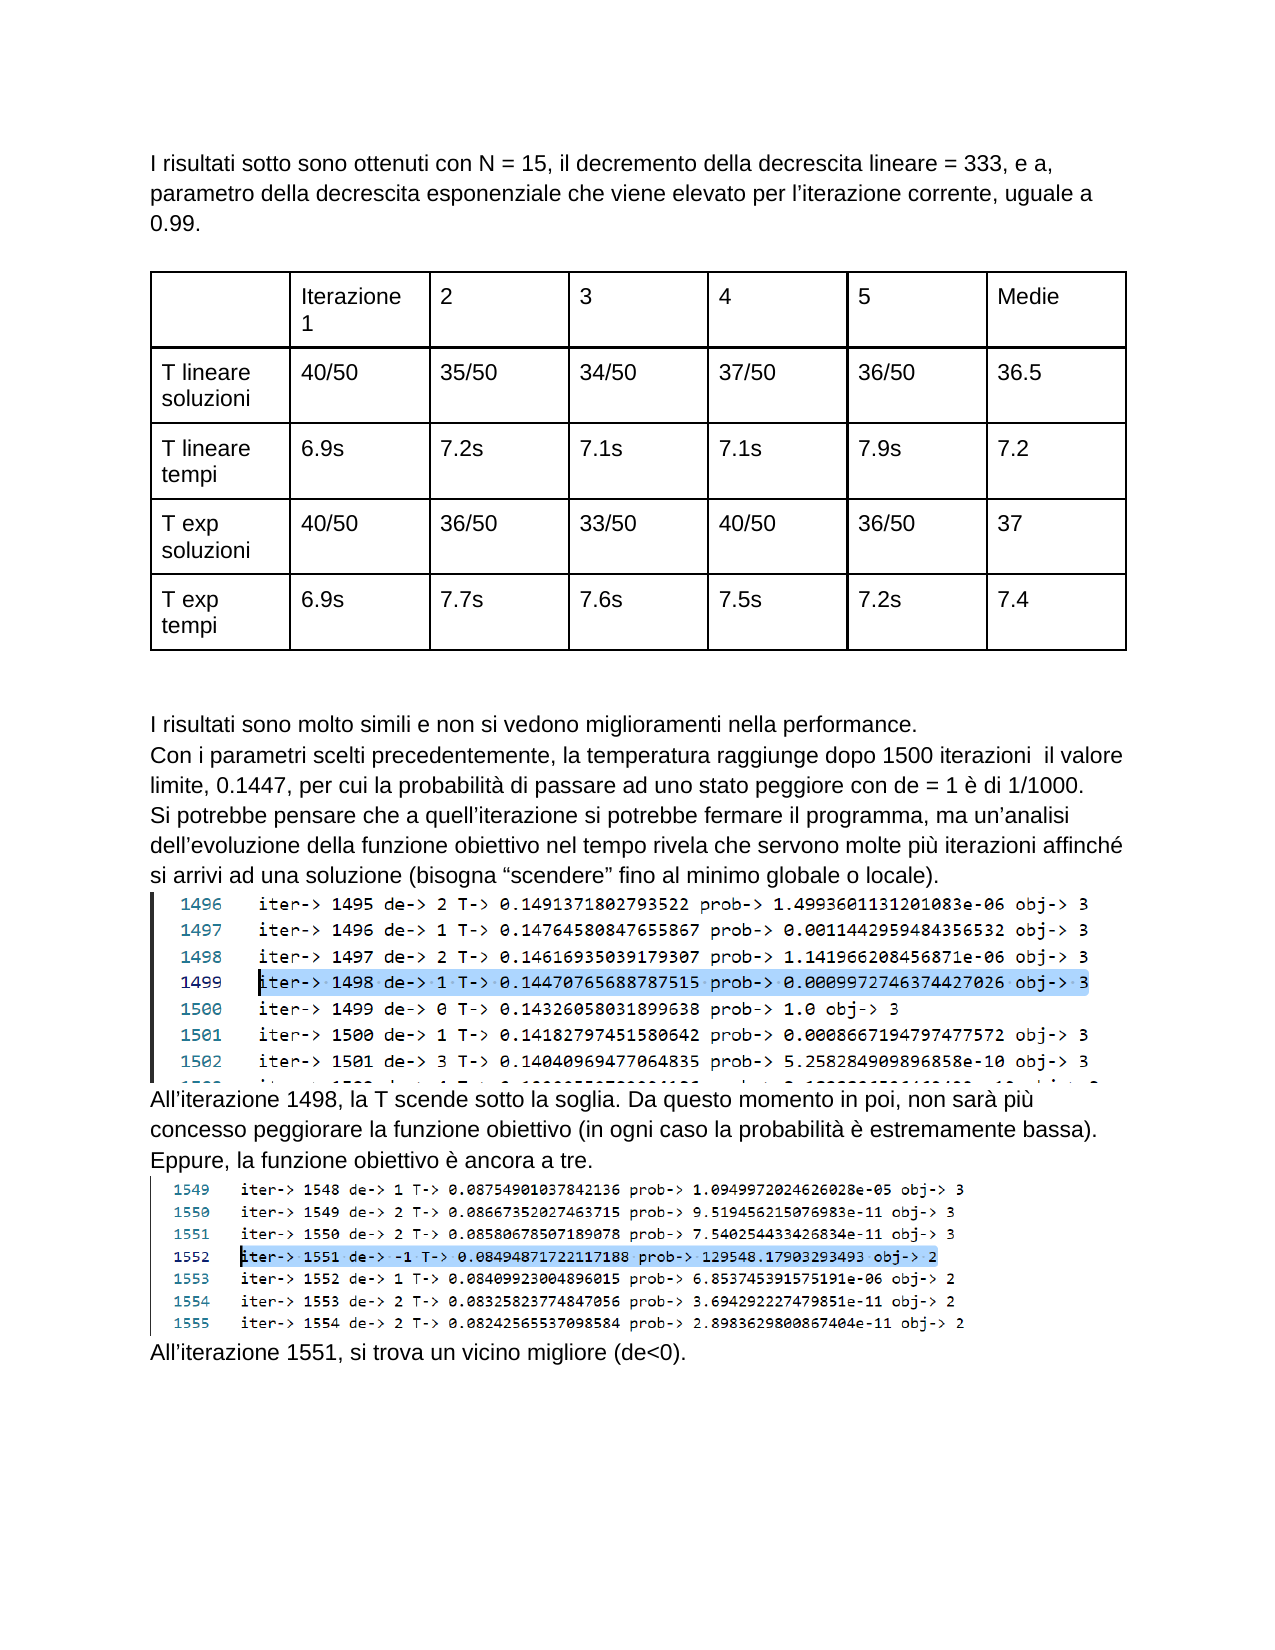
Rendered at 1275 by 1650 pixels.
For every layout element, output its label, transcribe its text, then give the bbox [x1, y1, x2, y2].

table_cell 7.2 [988, 424, 1125, 498]
text Con i parametri scelti precedentemente, la temperatura raggiunge dopo 1500 iterazioni il valore limite, 0.1447, per cui la probabilità di passare ad uno stato peggiore con de = 1 è di 1/1000. [150, 742, 1125, 798]
table_cell 35/50 [431, 349, 568, 422]
table_cell 6.9s [291, 424, 429, 498]
table_header 3 [570, 273, 707, 346]
table_cell 7.5s [709, 575, 846, 649]
table_cell 36/50 [849, 349, 986, 422]
table_cell 7.7s [431, 575, 568, 649]
table_cell 33/50 [570, 500, 707, 573]
table_cell T exp soluzioni [152, 500, 289, 573]
table_cell 7.2s [849, 575, 986, 649]
table_cell 34/50 [570, 349, 707, 422]
table_cell T exp tempi [152, 575, 289, 649]
table_header Iterazione 1 [291, 273, 429, 346]
table_cell 7.1s [709, 424, 846, 498]
table_cell T lineare tempi [152, 424, 289, 498]
picture [150, 1176, 1016, 1336]
table_header Medie [988, 273, 1125, 346]
table_cell 37 [988, 500, 1125, 573]
table_cell 36/50 [431, 500, 568, 573]
text I risultati sotto sono ottenuti con N = 15, il decremento della decrescita lineare = 333, e a, parametro della decrescita esponenziale che viene elevato per l’iterazione corrente, uguale a 0.99. [150, 150, 1125, 237]
table_header 5 [849, 273, 986, 346]
text Eppure, la funzione obiettivo è ancora a tre. [150, 1147, 1125, 1173]
picture [150, 892, 1125, 1083]
table_cell 36/50 [849, 500, 986, 573]
table_cell 7.6s [570, 575, 707, 649]
table_cell T lineare soluzioni [152, 349, 289, 422]
table_cell 7.2s [431, 424, 568, 498]
text All’iterazione 1551, si trova un vicino migliore (de<0). [150, 1339, 1125, 1366]
table_header 4 [709, 273, 846, 346]
table_cell 40/50 [291, 500, 429, 573]
table_cell 40/50 [709, 500, 846, 573]
table_cell 40/50 [291, 349, 429, 422]
table_cell 36.5 [988, 349, 1125, 422]
text Si potrebbe pensare che a quell’iterazione si potrebbe fermare il programma, ma un’analisi dell’evoluzione della funzione obiettivo nel tempo rivela che servono molte più iterazioni affinché si arrivi ad una soluzione (bisogna “scendere” fino al minimo globale o locale). [150, 802, 1125, 889]
table_cell 37/50 [709, 349, 846, 422]
text All’iterazione 1498, la T scende sotto la soglia. Da questo momento in poi, non sarà più concesso peggiorare la funzione obiettivo (in ogni caso la probabilità è estremamente bassa). [150, 1086, 1125, 1143]
table_cell 7.1s [570, 424, 707, 498]
table_cell 7.4 [988, 575, 1125, 649]
table_header [152, 273, 289, 346]
text I risultati sono molto simili e non si vedono miglioramenti nella performance. [150, 711, 1125, 738]
table_cell 7.9s [849, 424, 986, 498]
table_header 2 [431, 273, 568, 346]
table_cell 6.9s [291, 575, 429, 649]
